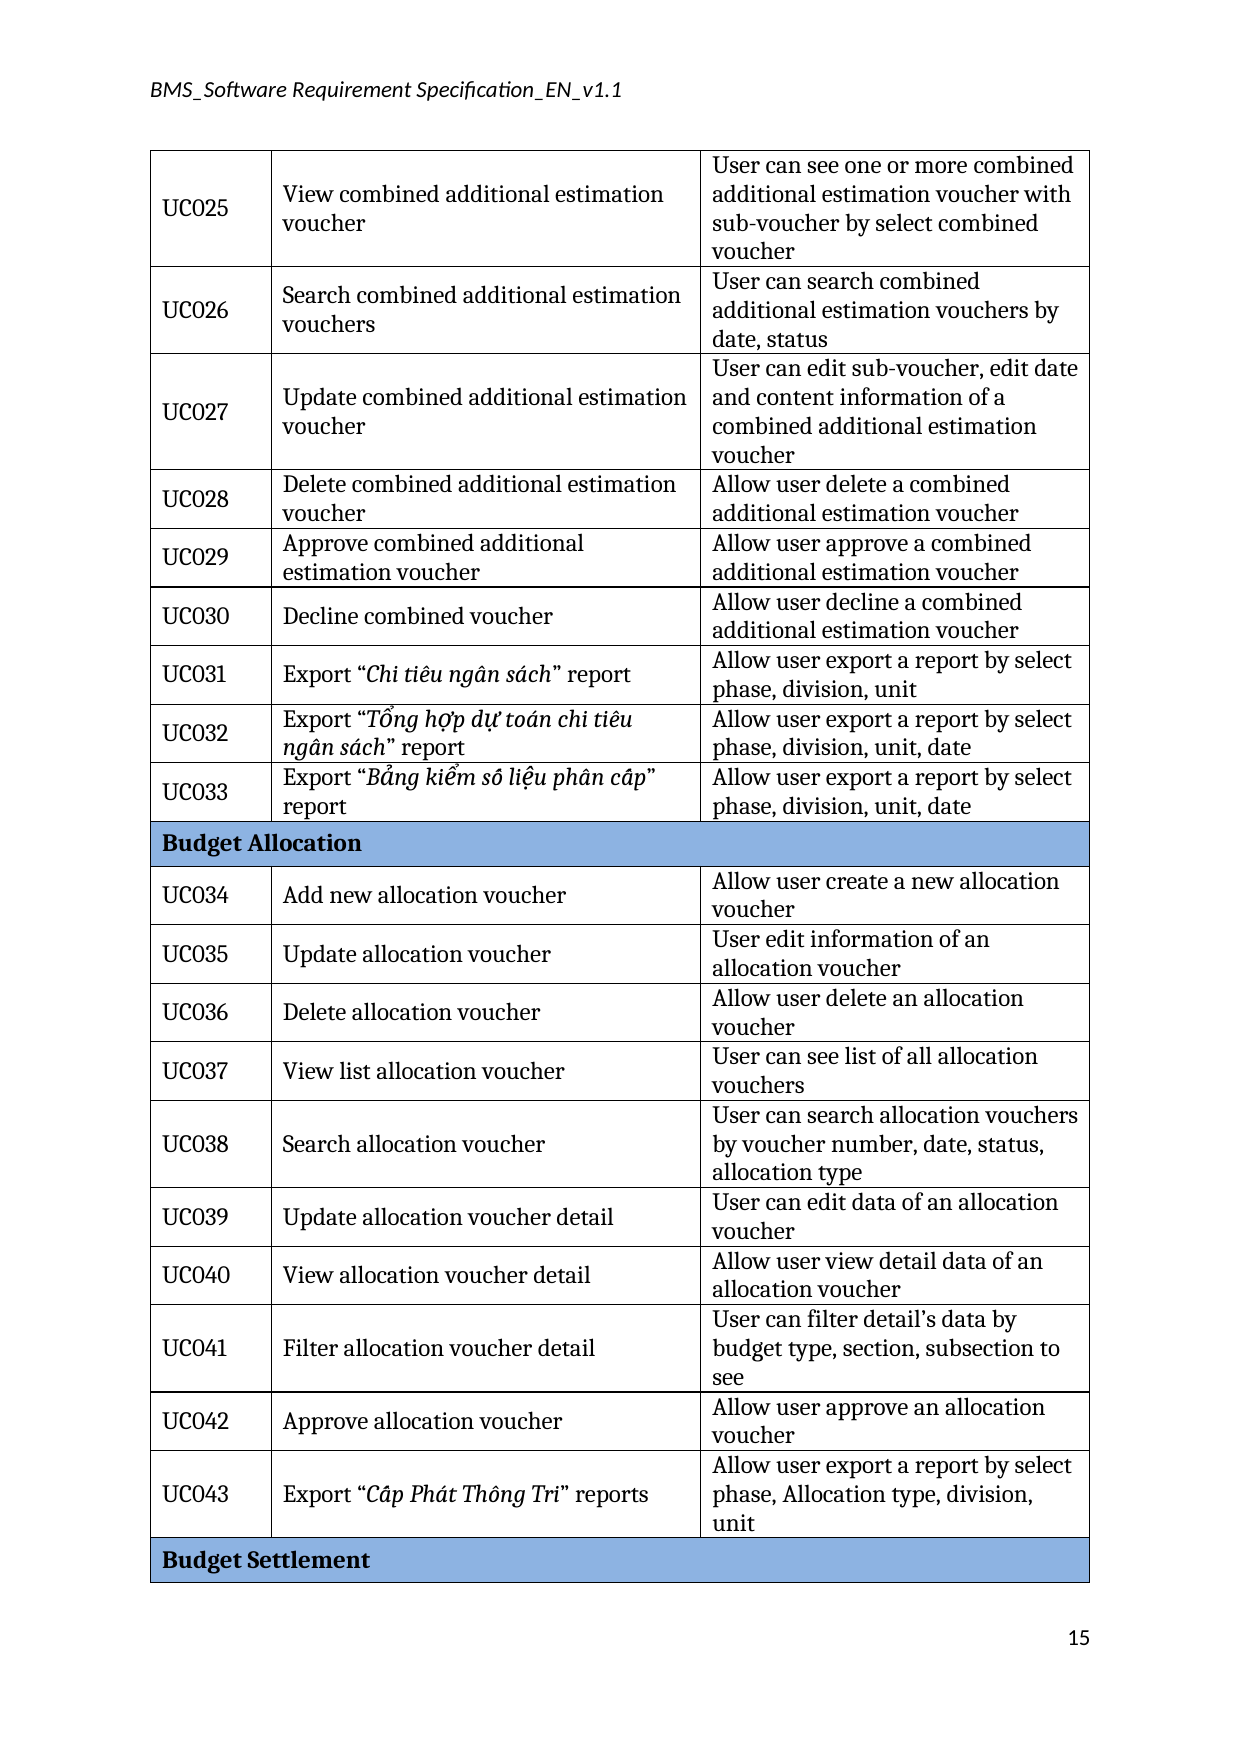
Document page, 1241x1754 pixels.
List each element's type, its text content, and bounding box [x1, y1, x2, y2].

table_cell Allow user approve a combined additional estimation voucher [701, 529, 1089, 586]
table_cell User edit information of an allocation voucher [701, 925, 1089, 983]
table_cell Allow user delete an allocation voucher [701, 984, 1089, 1041]
table_cell User can search allocation vouchers by voucher number, date, status, allocation type [701, 1101, 1089, 1187]
table_cell UC027 [151, 354, 271, 469]
table_cell UC031 [151, 646, 271, 703]
table_cell UC025 [151, 151, 271, 266]
table_cell User can search combined additional estimation vouchers by date, status [701, 267, 1089, 353]
table_cell UC041 [151, 1305, 271, 1391]
table_cell Allow user view detail data of an allocation voucher [701, 1247, 1089, 1304]
table_cell UC043 [151, 1451, 271, 1537]
table_cell Budget Allocation [151, 822, 1089, 866]
table_cell Update combined additional estimation voucher [272, 354, 700, 469]
table_cell Export “Tổng hợp dự toán chi tiêu ngân sách” report [272, 705, 700, 762]
table_cell View combined additional estimation voucher [272, 151, 700, 266]
table_cell UC038 [151, 1101, 271, 1187]
table_cell Export “Bảng kiểm số liệu phân cấp” report [272, 763, 700, 821]
table_cell Approve allocation voucher [272, 1393, 700, 1450]
table_cell Update allocation voucher detail [272, 1188, 700, 1246]
table_cell Allow user export a report by select phase, division, unit, date [701, 763, 1089, 821]
table_cell UC040 [151, 1247, 271, 1304]
table_cell User can see one or more combined additional estimation voucher with sub-voucher by select combined voucher [701, 151, 1089, 266]
table_cell UC029 [151, 529, 271, 586]
table_cell Allow user approve an allocation voucher [701, 1393, 1089, 1450]
table_cell Delete combined additional estimation voucher [272, 470, 700, 528]
table_cell User can filter detail’s data by budget type, section, subsection to see [701, 1305, 1089, 1391]
table_cell Decline combined voucher [272, 588, 700, 645]
table_cell UC036 [151, 984, 271, 1041]
table_cell UC037 [151, 1042, 271, 1100]
table_cell Search combined additional estimation vouchers [272, 267, 700, 353]
table_cell Filter allocation voucher detail [272, 1305, 700, 1391]
table_cell UC039 [151, 1188, 271, 1246]
table_cell Allow user create a new allocation voucher [701, 867, 1089, 924]
table_cell User can edit sub-voucher, edit date and content information of a combined additional estimation voucher [701, 354, 1089, 469]
table_cell Allow user export a report by select phase, division, unit, date [701, 705, 1089, 762]
table_cell Allow user export a report by select phase, Allocation type, division, unit [701, 1451, 1089, 1537]
table_cell Allow user export a report by select phase, division, unit [701, 646, 1089, 703]
table_cell Export “Cấp Phát Thông Tri” reports [272, 1451, 700, 1537]
table_cell UC030 [151, 588, 271, 645]
table_cell Allow user delete a combined additional estimation voucher [701, 470, 1089, 528]
table_cell Delete allocation voucher [272, 984, 700, 1041]
table_cell View list allocation voucher [272, 1042, 700, 1100]
table_cell Approve combined additional estimation voucher [272, 529, 700, 586]
table_cell View allocation voucher detail [272, 1247, 700, 1304]
table_cell Allow user decline a combined additional estimation voucher [701, 588, 1089, 645]
table_cell UC042 [151, 1393, 271, 1450]
table_cell UC032 [151, 705, 271, 762]
table_cell Export “Chi tiêu ngân sách” report [272, 646, 700, 703]
table_cell UC035 [151, 925, 271, 983]
table_cell Add new allocation voucher [272, 867, 700, 924]
table_cell UC033 [151, 763, 271, 821]
table_cell UC034 [151, 867, 271, 924]
table_cell User can edit data of an allocation voucher [701, 1188, 1089, 1246]
table_cell Search allocation voucher [272, 1101, 700, 1187]
table_cell Update allocation voucher [272, 925, 700, 983]
table_cell Budget Settlement [151, 1538, 1089, 1582]
table_cell UC028 [151, 470, 271, 528]
table_cell User can see list of all allocation vouchers [701, 1042, 1089, 1100]
table_cell UC026 [151, 267, 271, 353]
